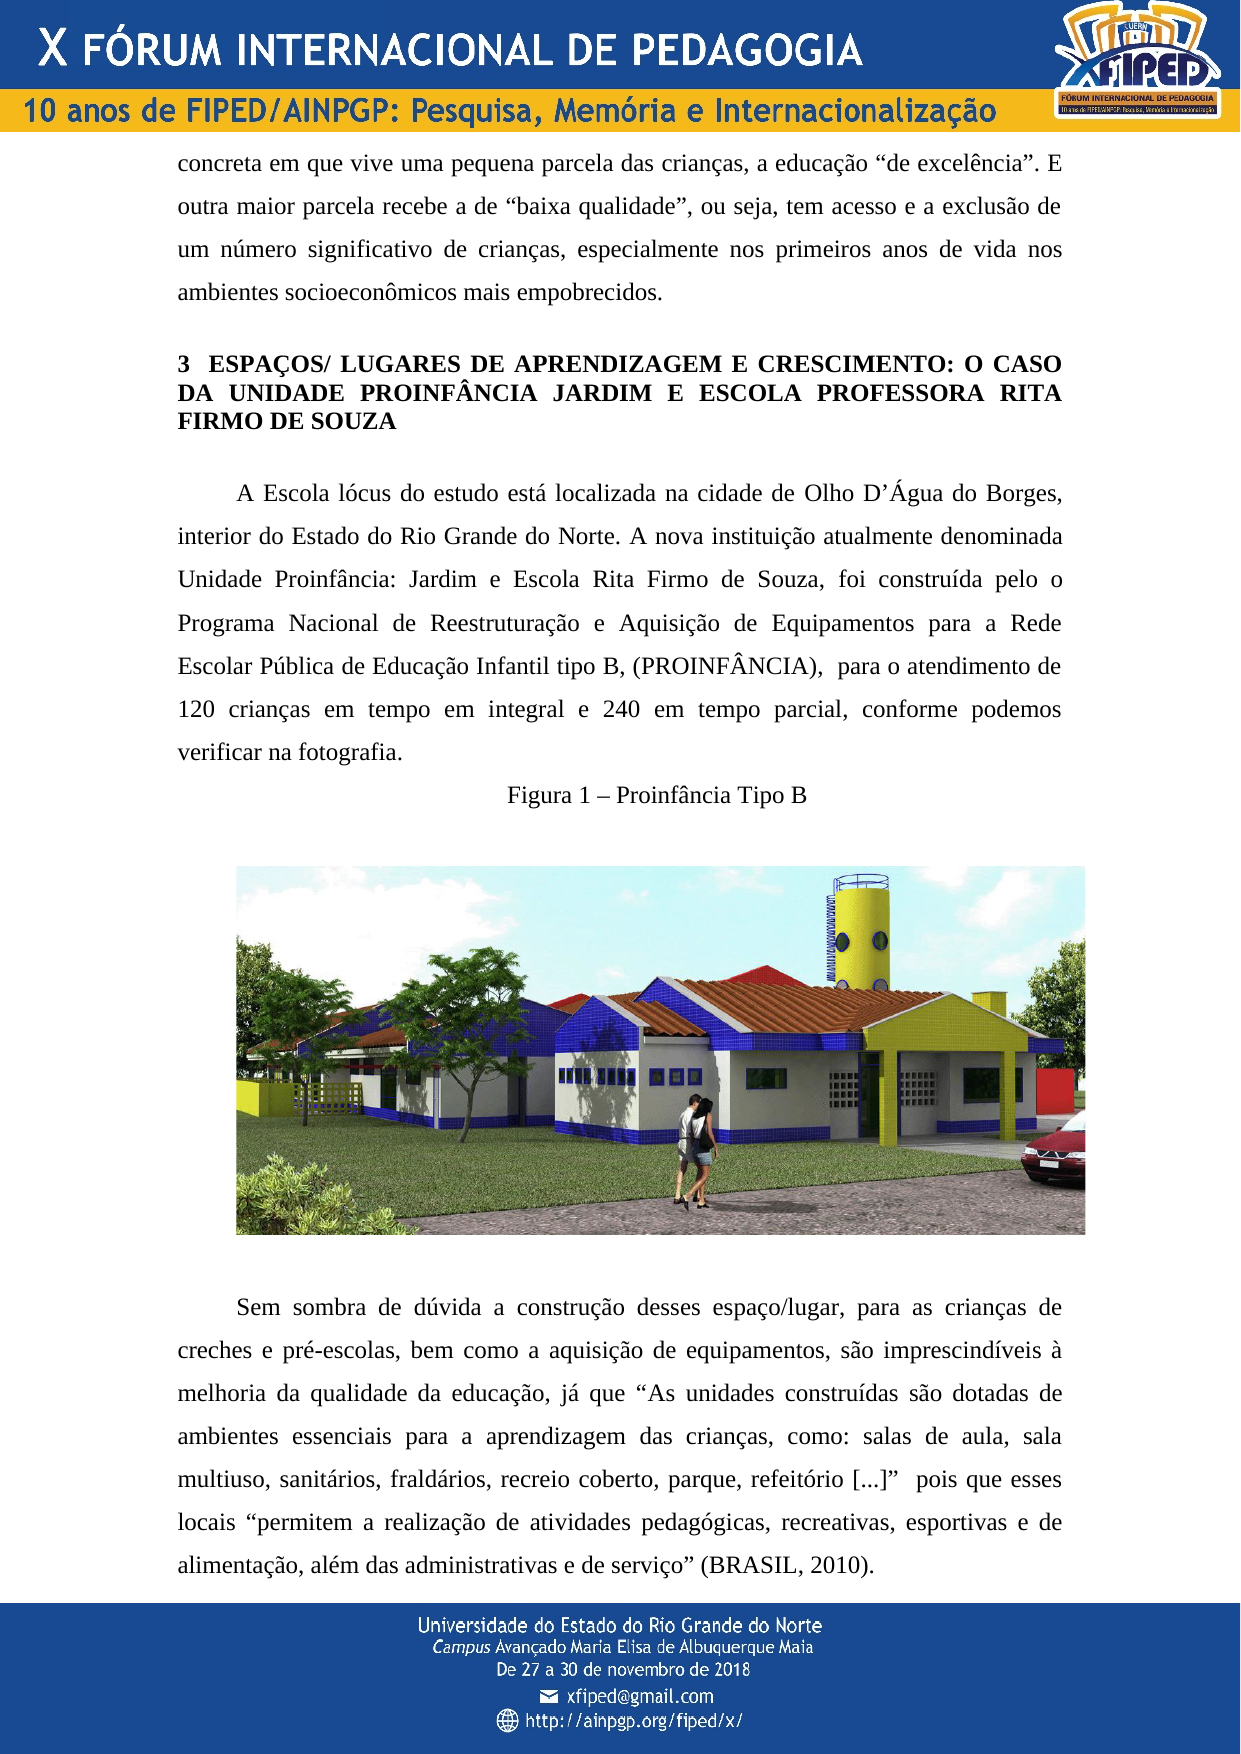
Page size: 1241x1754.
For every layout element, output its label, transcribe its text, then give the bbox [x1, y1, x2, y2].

picture [0, 1603, 1241, 1754]
text 3 ESPAÇOS/ LUGARES DE APRENDIZAGEM E CRESCIMENTO: O CASO DA UNIDADE PROINFÂNCIA JARDIM E ESCOLA PROFESSORA RITA FIRMO DE SOUZA [177, 349, 1063, 435]
text Figura 1 – Proinfância Tipo B [177, 780, 1063, 809]
picture [0, 0, 1241, 132]
text Sem sombra de dúvida a construção desses espaço/lugar, para as crianças de creches e pré-escolas, bem como a aquisição de equipamentos, são imprescindíveis à melhoria da qualidade da educação, já que “As unidades construídas são dotadas de ambientes essenciais para a aprendizagem das crianças, como: salas de aula, sala multiuso, sanitários, fraldários, recreio coberto, parque, refeitório [...]” pois que esses locais “permitem a realização de atividades pedagógicas, recreativas, esportivas e de alimentação, além das administrativas e de serviço” (BRASIL, 2010). [177, 1292, 1063, 1579]
text A Escola lócus do estudo está localizada na cidade de Olho D’Água do Borges, interior do Estado do Rio Grande do Norte. A nova instituição atualmente denominada Unidade Proinfância: Jardim e Escola Rita Firmo de Souza, foi construída pelo o Programa Nacional de Reestruturação e Aquisição de Equipamentos para a Rede Escolar Pública de Educação Infantil tipo B, (PROINFÂNCIA), para o atendimento de 120 crianças em tempo em integral e 240 em tempo parcial, conforme podemos verificar na fotografia. [177, 478, 1063, 766]
